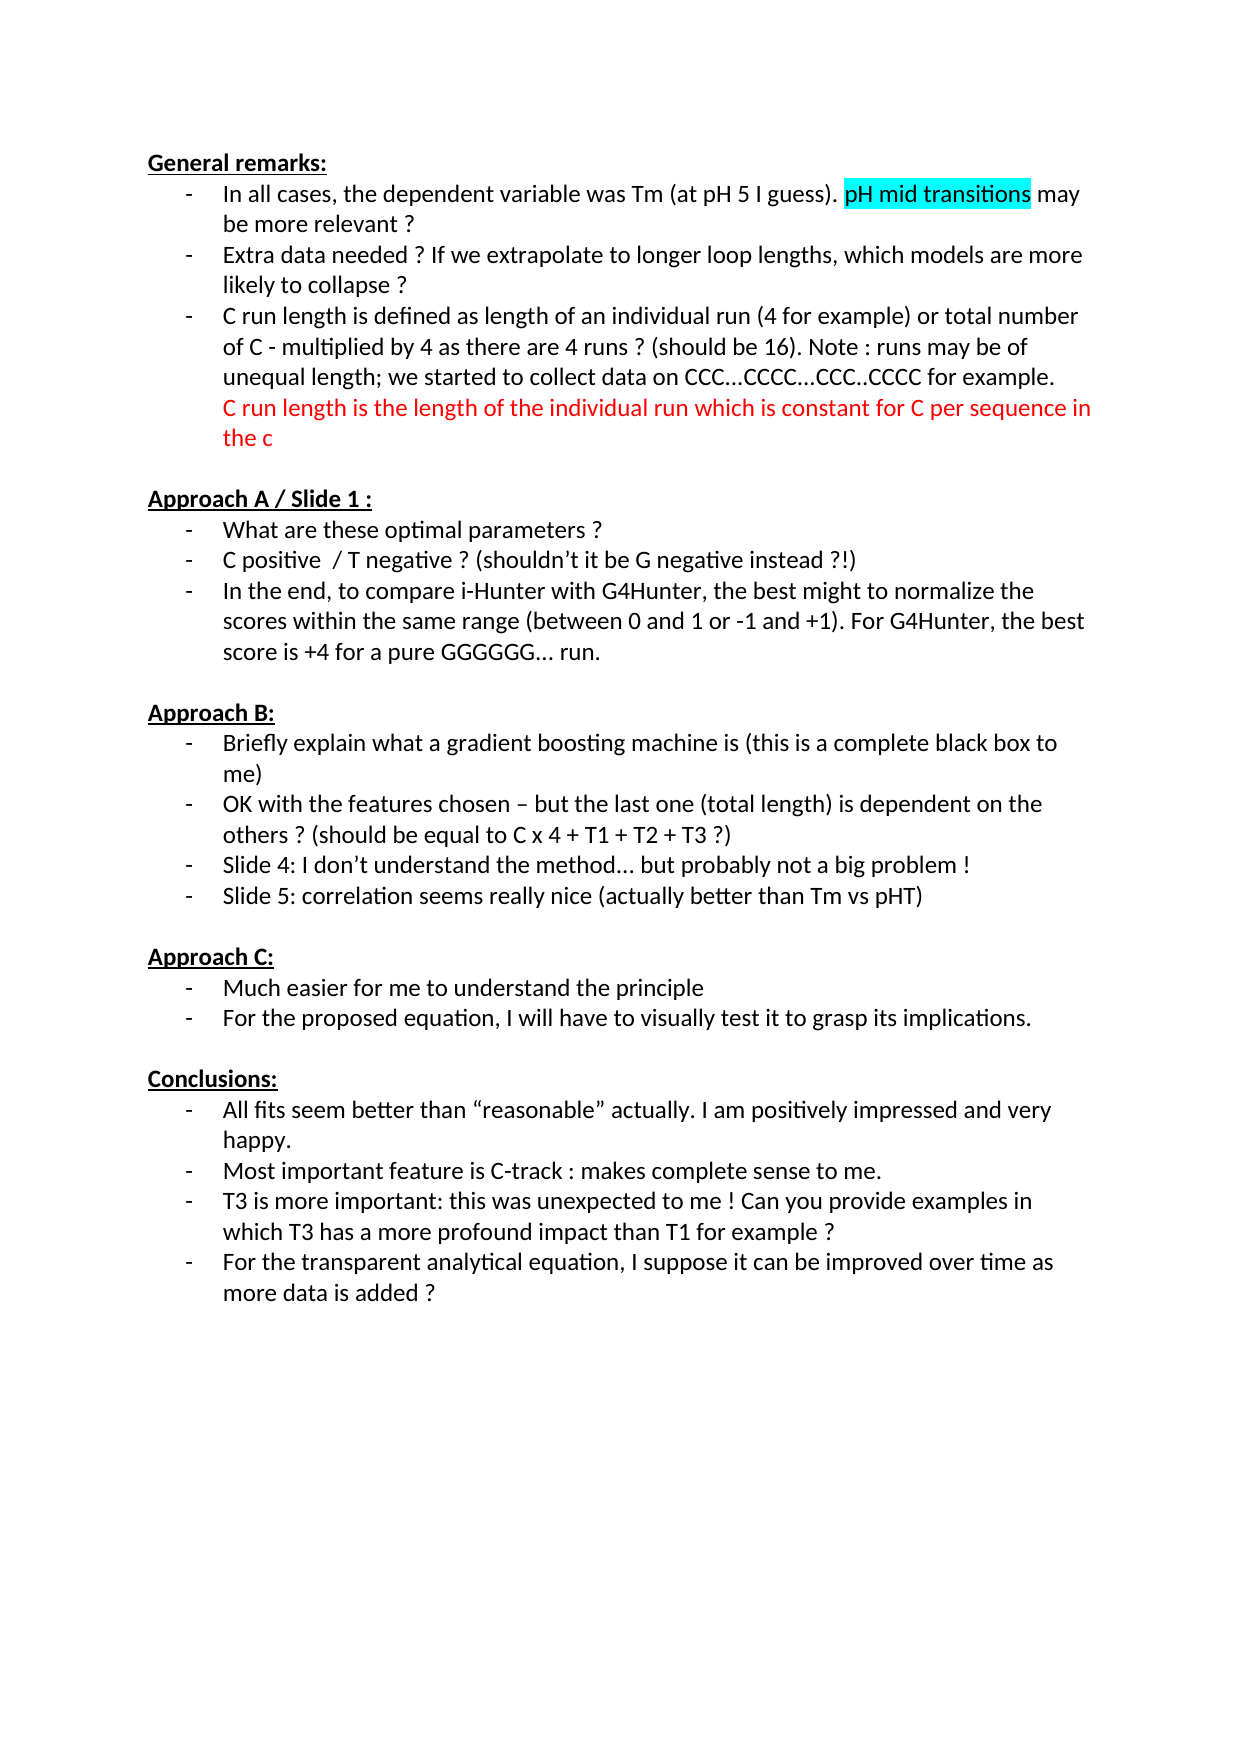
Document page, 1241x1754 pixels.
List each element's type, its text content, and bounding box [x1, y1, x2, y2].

text Approach B: [148, 697, 1093, 727]
list C positive / T negative ? (shouldn’t it be G negative instead ?!) [185, 544, 1093, 575]
text Approach C: [148, 941, 1093, 972]
list For the proposed equation, I will have to visually test it to grasp its implications. [185, 1002, 1093, 1033]
list C run length is defined as length of an individual run (4 for example) or total number of C - multiplied by 4 as there are 4 runs ? (should be 16). Note : runs may be of unequal length; we started to collect data on CCC...CCCC...CCC..CCCC for example. [185, 300, 1093, 392]
list OK with the features chosen – but the last one (total length) is dependent on the others ? (should be equal to C x 4 + T1 + T2 + T3 ?) [185, 788, 1093, 849]
text Conclusions: [148, 1063, 1093, 1094]
list Extra data needed ? If we extrapolate to longer loop lengths, which models are more likely to collapse ? [185, 239, 1093, 300]
list In all cases, the dependent variable was Tm (at pH 5 I guess). pH mid transitions may be more relevant ? [185, 178, 1093, 239]
text Approach A / Slide 1 : [148, 483, 1093, 514]
list All fits seem better than “reasonable” actually. I am positively impressed and very happy. [185, 1094, 1093, 1155]
list What are these optimal parameters ? [185, 514, 1093, 544]
list Most important feature is C-track : makes complete sense to me. [185, 1155, 1093, 1185]
list Slide 4: I don’t understand the method... but probably not a big problem ! [185, 849, 1093, 880]
list C run length is the length of the individual run which is constant for C per sequence in the c [223, 392, 1093, 453]
list Much easier for me to understand the principle [185, 972, 1093, 1002]
list T3 is more important: this was unexpected to me ! Can you provide examples in which T3 has a more profound impact than T1 for example ? [185, 1185, 1093, 1246]
list Briefly explain what a gradient boosting machine is (this is a complete black box to me) [185, 727, 1093, 788]
list In the end, to compare i-Hunter with G4Hunter, the best might to normalize the scores within the same range (between 0 and 1 or -1 and +1). For G4Hunter, the best score is +4 for a pure GGGGGG... run. [185, 575, 1093, 666]
list Slide 5: correlation seems really nice (actually better than Tm vs pHT) [185, 880, 1093, 911]
text General remarks: [148, 148, 1093, 178]
list For the transparent analytical equation, I suppose it can be improved over time as more data is added ? [185, 1246, 1093, 1307]
